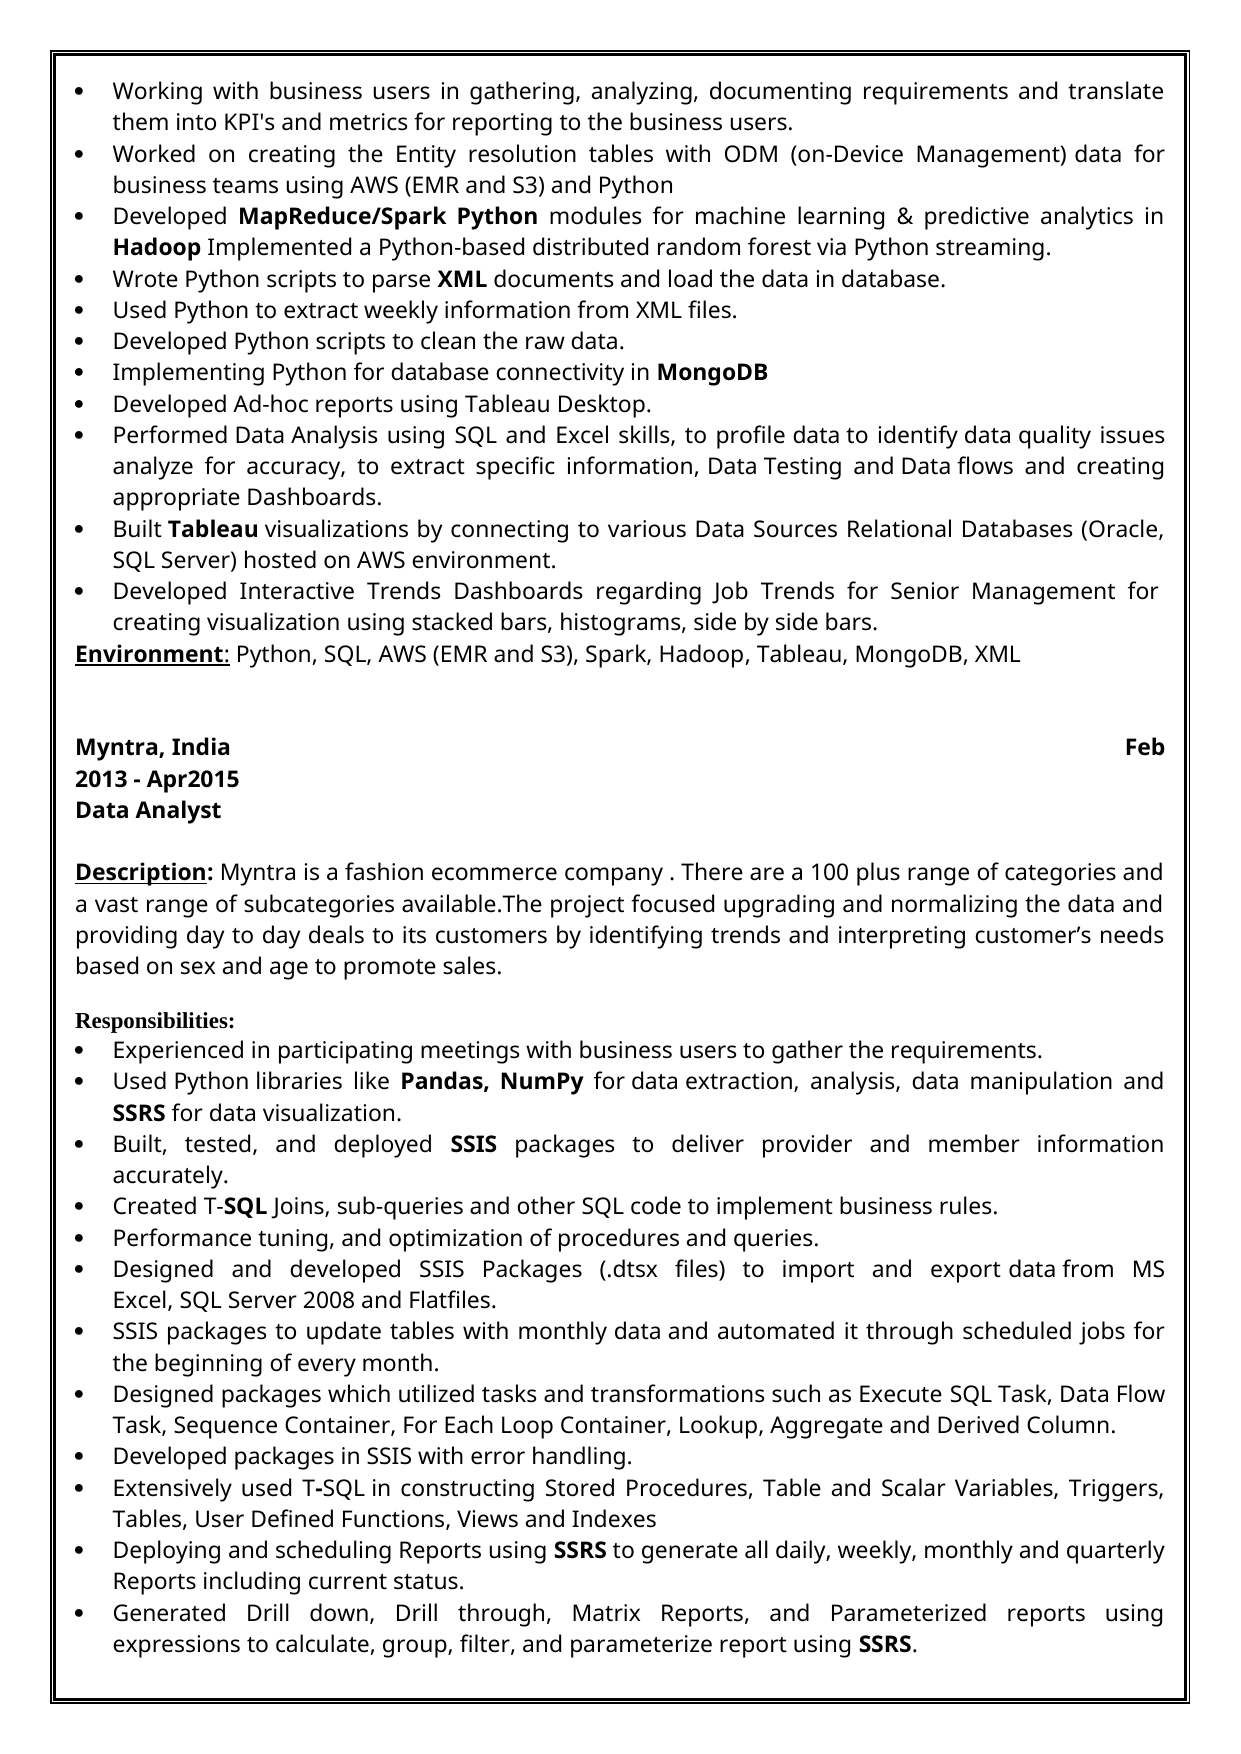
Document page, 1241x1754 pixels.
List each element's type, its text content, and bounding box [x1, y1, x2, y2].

list Designed packages which utilized tasks and transformations such as Execute SQL Task, Data Flow Task, Sequence Container, For Each Loop Container, Lookup, Aggregate and Derived Column. [75, 1378, 1165, 1440]
list Experienced in participating meetings with business users to gather the requirements. [75, 1034, 1165, 1065]
list Extensively used T-SQL in constructing Stored Procedures, Table and Scalar Variables, Triggers, Tables, User Defined Functions, Views and Indexes [75, 1471, 1165, 1534]
list Implementing Python for database connectivity in MongoDB [75, 356, 1165, 387]
list Used Python to extract weekly information from XML files. [75, 294, 1165, 325]
text Description: Myntra is a fashion ecommerce company . There are a 100 plus range of categories and a vast range of subcategories available.The project focused upgrading and normalizing the data and providing day to day deals to its customers by identifying trends and interpreting customer’s needs based on sex and age to promote sales. [75, 856, 1165, 981]
list Deploying and scheduling Reports using SSRS to generate all daily, weekly, monthly and quarterly Reports including current status. [75, 1534, 1165, 1596]
list Built Tableau visualizations by connecting to various Data Sources Relational Databases (Oracle, SQL Server) hosted on AWS environment. [75, 512, 1165, 575]
list Designed and developed SSIS Packages (.dtsx files) to import and export data from MS Excel, SQL Server 2008 and Flatfiles. [75, 1253, 1165, 1315]
list Created T-SQL Joins, sub-queries and other SQL code to implement business rules. [75, 1190, 1165, 1221]
list Developed packages in SSIS with error handling. [75, 1440, 1165, 1471]
text Responsibilities: [75, 1008, 1165, 1034]
list Worked on creating the Entity resolution tables with ODM (on-Device Management) data for business teams using AWS (EMR and S3) and Python [75, 137, 1165, 200]
list Developed Interactive Trends Dashboards regarding Job Trends for Senior Management for creating visualization using stacked bars, histograms, side by side bars. [75, 575, 1160, 637]
list Generated Drill down, Drill through, Matrix Reports, and Parameterized reports using expressions to calculate, group, filter, and parameterize report using SSRS. [75, 1596, 1165, 1659]
list Used Python libraries like Pandas, NumPy for data extraction, analysis, data manipulation and SSRS for data visualization. [75, 1065, 1165, 1128]
list Working with business users in gathering, analyzing, documenting requirements and translate them into KPI's and metrics for reporting to the business users. [75, 75, 1165, 137]
list SSIS packages to update tables with monthly data and automated it through scheduled jobs for the beginning of every month. [75, 1315, 1165, 1378]
list Performance tuning, and optimization of procedures and queries. [75, 1221, 1165, 1253]
list Developed Python scripts to clean the raw data. [75, 325, 1165, 356]
list Developed Ad-hoc reports using Tableau Desktop. [75, 387, 1165, 419]
list Performed Data Analysis using SQL and Excel skills, to profile data to identify data quality issues analyze for accuracy, to extract specific information, Data Testing and Data flows and creating appropriate Dashboards. [75, 419, 1165, 512]
text Environment: Python, SQL, AWS (EMR and S3), Spark, Hadoop, Tableau, MongoDB, XML [75, 637, 1165, 669]
list Built, tested, and deployed SSIS packages to deliver provider and member information accurately. [75, 1128, 1165, 1190]
list Developed MapReduce/Spark Python modules for machine learning & predictive analytics in Hadoop Implemented a Python-based distributed random forest via Python streaming. [75, 200, 1165, 262]
list Wrote Python scripts to parse XML documents and load the data in database. [75, 262, 1165, 294]
text Myntra, India Feb 2013 - Apr2015 [75, 731, 1165, 794]
text Data Analyst [75, 794, 1165, 825]
